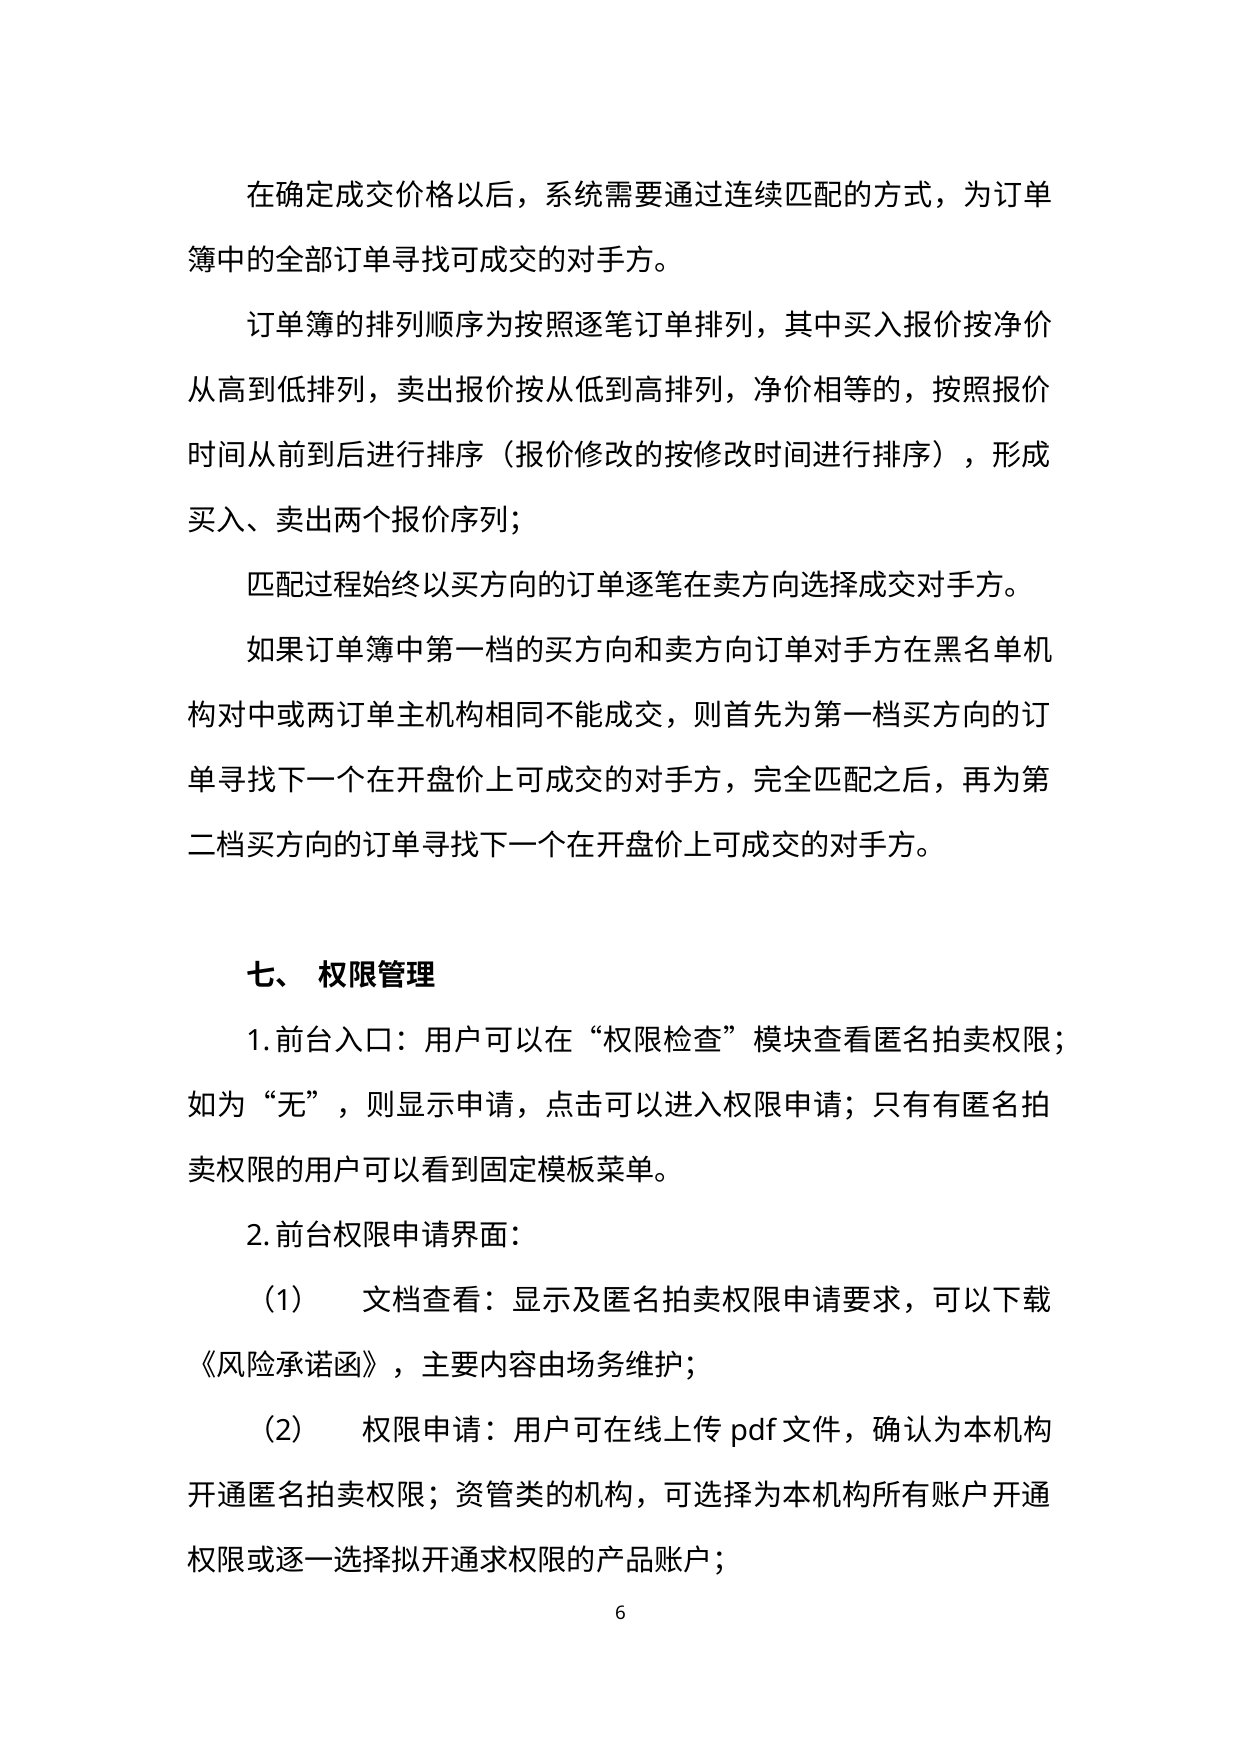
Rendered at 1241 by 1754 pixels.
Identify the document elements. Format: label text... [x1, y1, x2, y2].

text 匹配过程始终以买方向的订单逐笔在卖方向选择成交对手方。 [187, 550, 1053, 615]
list 权限申请：用户可在线上传pdf文件，确认为本机构开通匿名拍卖权限；资管类的机构，可选择为本机构所有账户开通权限或逐一选择拟开通求权限的产品账户； [187, 1395, 1053, 1590]
list 前台权限申请界面： [187, 1200, 1053, 1265]
list 前台入口：用户可以在“权限检查”模块查看匿名拍卖权限；如为“无”，则显示申请，点击可以进入权限申请；只有有匿名拍卖权限的用户可以看到固定模板菜单。 [187, 1005, 1053, 1200]
text 如果订单簿中第一档的买方向和卖方向订单对手方在黑名单机构对中或两订单主机构相同不能成交，则首先为第一档买方向的订单寻找下一个在开盘价上可成交的对手方，完全匹配之后，再为第二档买方向的订单寻找下一个在开盘价上可成交的对手方。 [187, 615, 1053, 875]
list 文档查看：显示及匿名拍卖权限申请要求，可以下载《风险承诺函》，主要内容由场务维护； [187, 1265, 1053, 1395]
text 订单簿的排列顺序为按照逐笔订单排列，其中买入报价按净价从高到低排列，卖出报价按从低到高排列，净价相等的，按照报价时间从前到后进行排序（报价修改的按修改时间进行排序），形成买入、卖出两个报价序列； [187, 290, 1053, 550]
text 在确定成交价格以后，系统需要通过连续匹配的方式，为订单簿中的全部订单寻找可成交的对手方。 [187, 160, 1053, 290]
list 权限管理 [187, 940, 1053, 1005]
